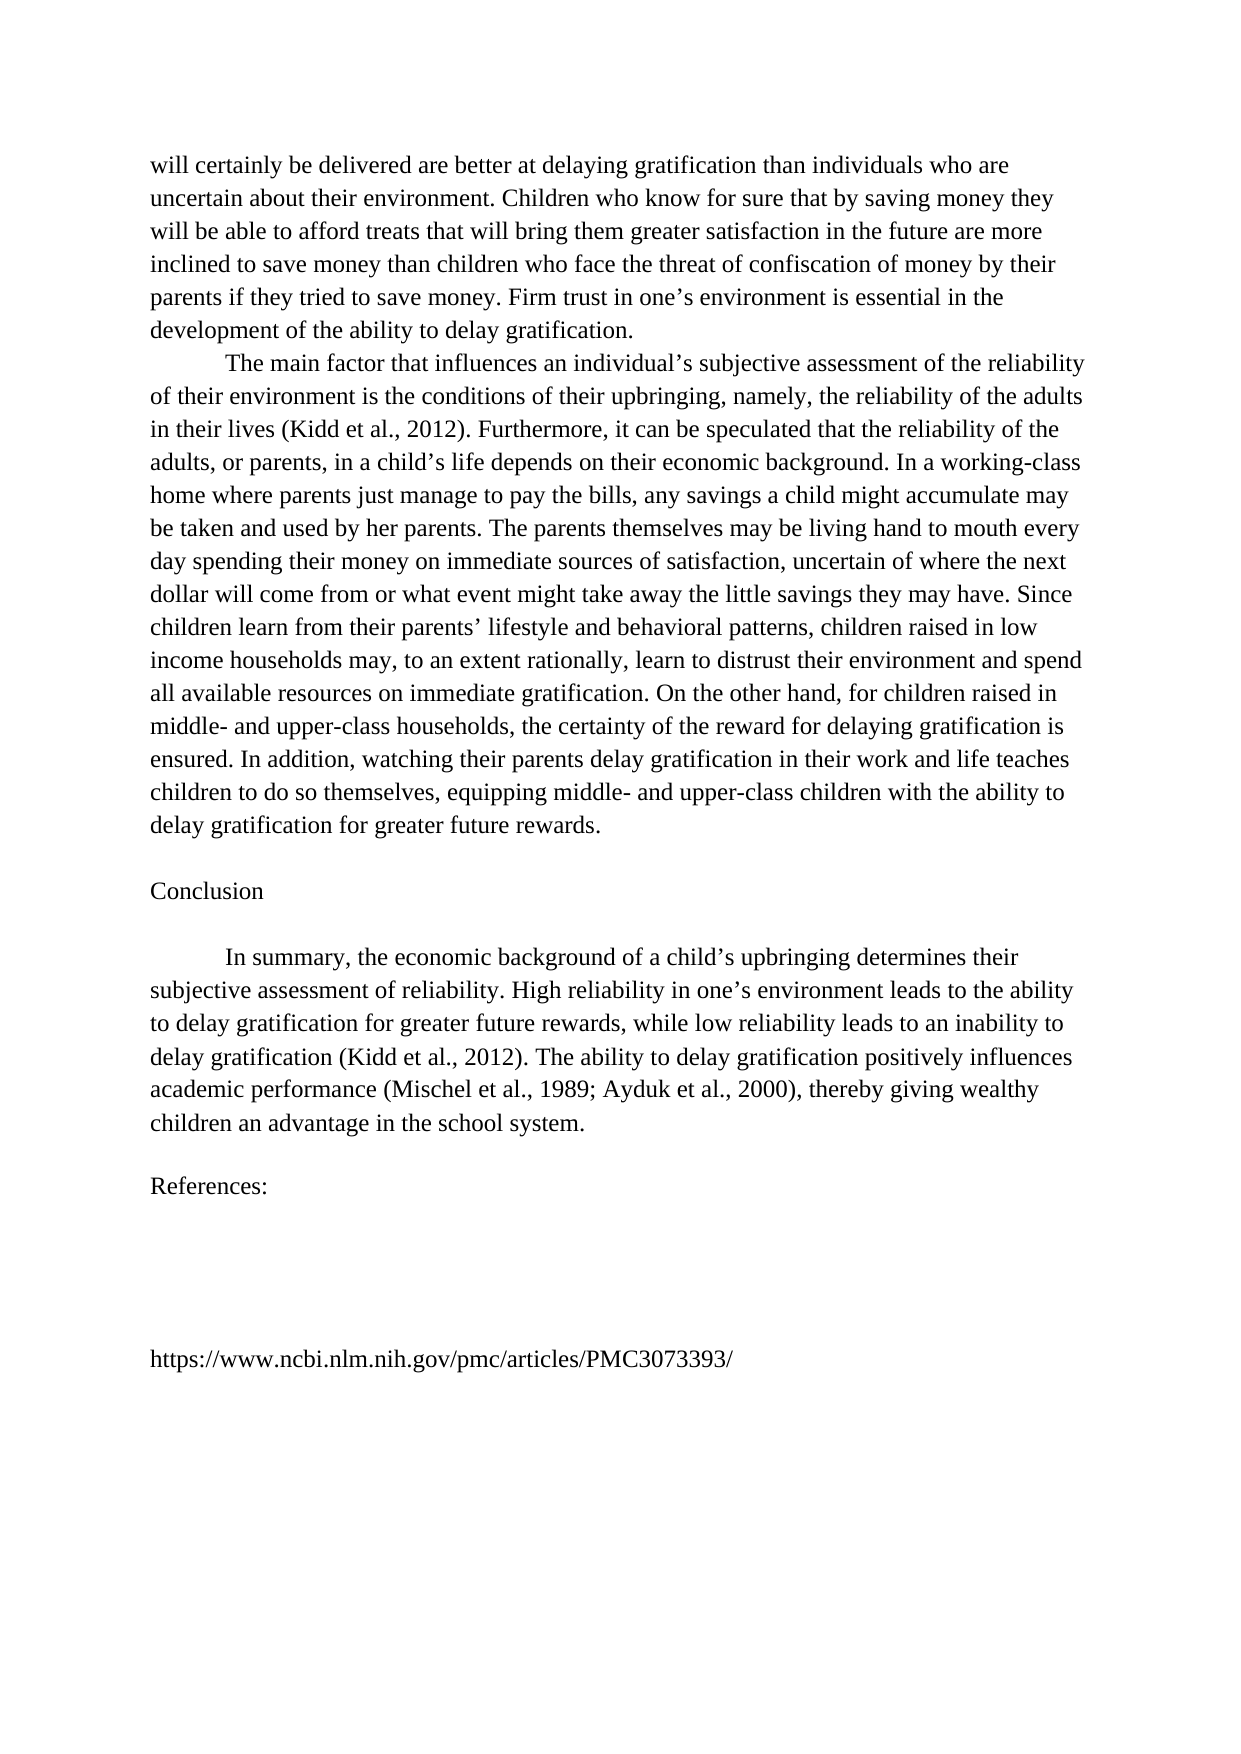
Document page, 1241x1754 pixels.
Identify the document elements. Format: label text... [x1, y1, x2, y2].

text Conclusion [150, 876, 1090, 905]
text The main factor that influences an individual’s subjective assessment of the reliability of their environment is the conditions of their upbringing, namely, the reliability of the adults in their lives (Kidd et al., 2012). Furthermore, it can be speculated that the reliability of the adults, or parents, in a child’s life depends on their economic background. In a working-class home where parents just manage to pay the bills, any savings a child might accumulate may be taken and used by her parents. The parents themselves may be living hand to mouth every day spending their money on immediate sources of satisfaction, uncertain of where the next dollar will come from or what event might take away the little savings they may have. Since children learn from their parents’ lifestyle and behavioral patterns, children raised in low income households may, to an extent rationally, learn to distrust their environment and spend all available resources on immediate gratification. On the other hand, for children raised in middle- and upper-class households, the certainty of the reward for delaying gratification is ensured. In addition, watching their parents delay gratification in their work and life teaches children to do so themselves, equipping middle- and upper-class children with the ability to delay gratification for greater future rewards. [150, 348, 1090, 839]
text References: [150, 1171, 1090, 1200]
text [150, 150, 1090, 344]
text In summary, the economic background of a child’s upbringing determines their subjective assessment of reliability. High reliability in one’s environment leads to the ability to delay gratification for greater future rewards, while low reliability leads to an inability to delay gratification (Kidd et al., 2012). The ability to delay gratification positively influences academic performance (Mischel et al., 1989; Ayduk et al., 2000), thereby giving wealthy children an advantage in the school system. [150, 942, 1090, 1136]
text https://www.ncbi.nlm.nih.gov/pmc/articles/PMC3073393/ [150, 1344, 1090, 1372]
